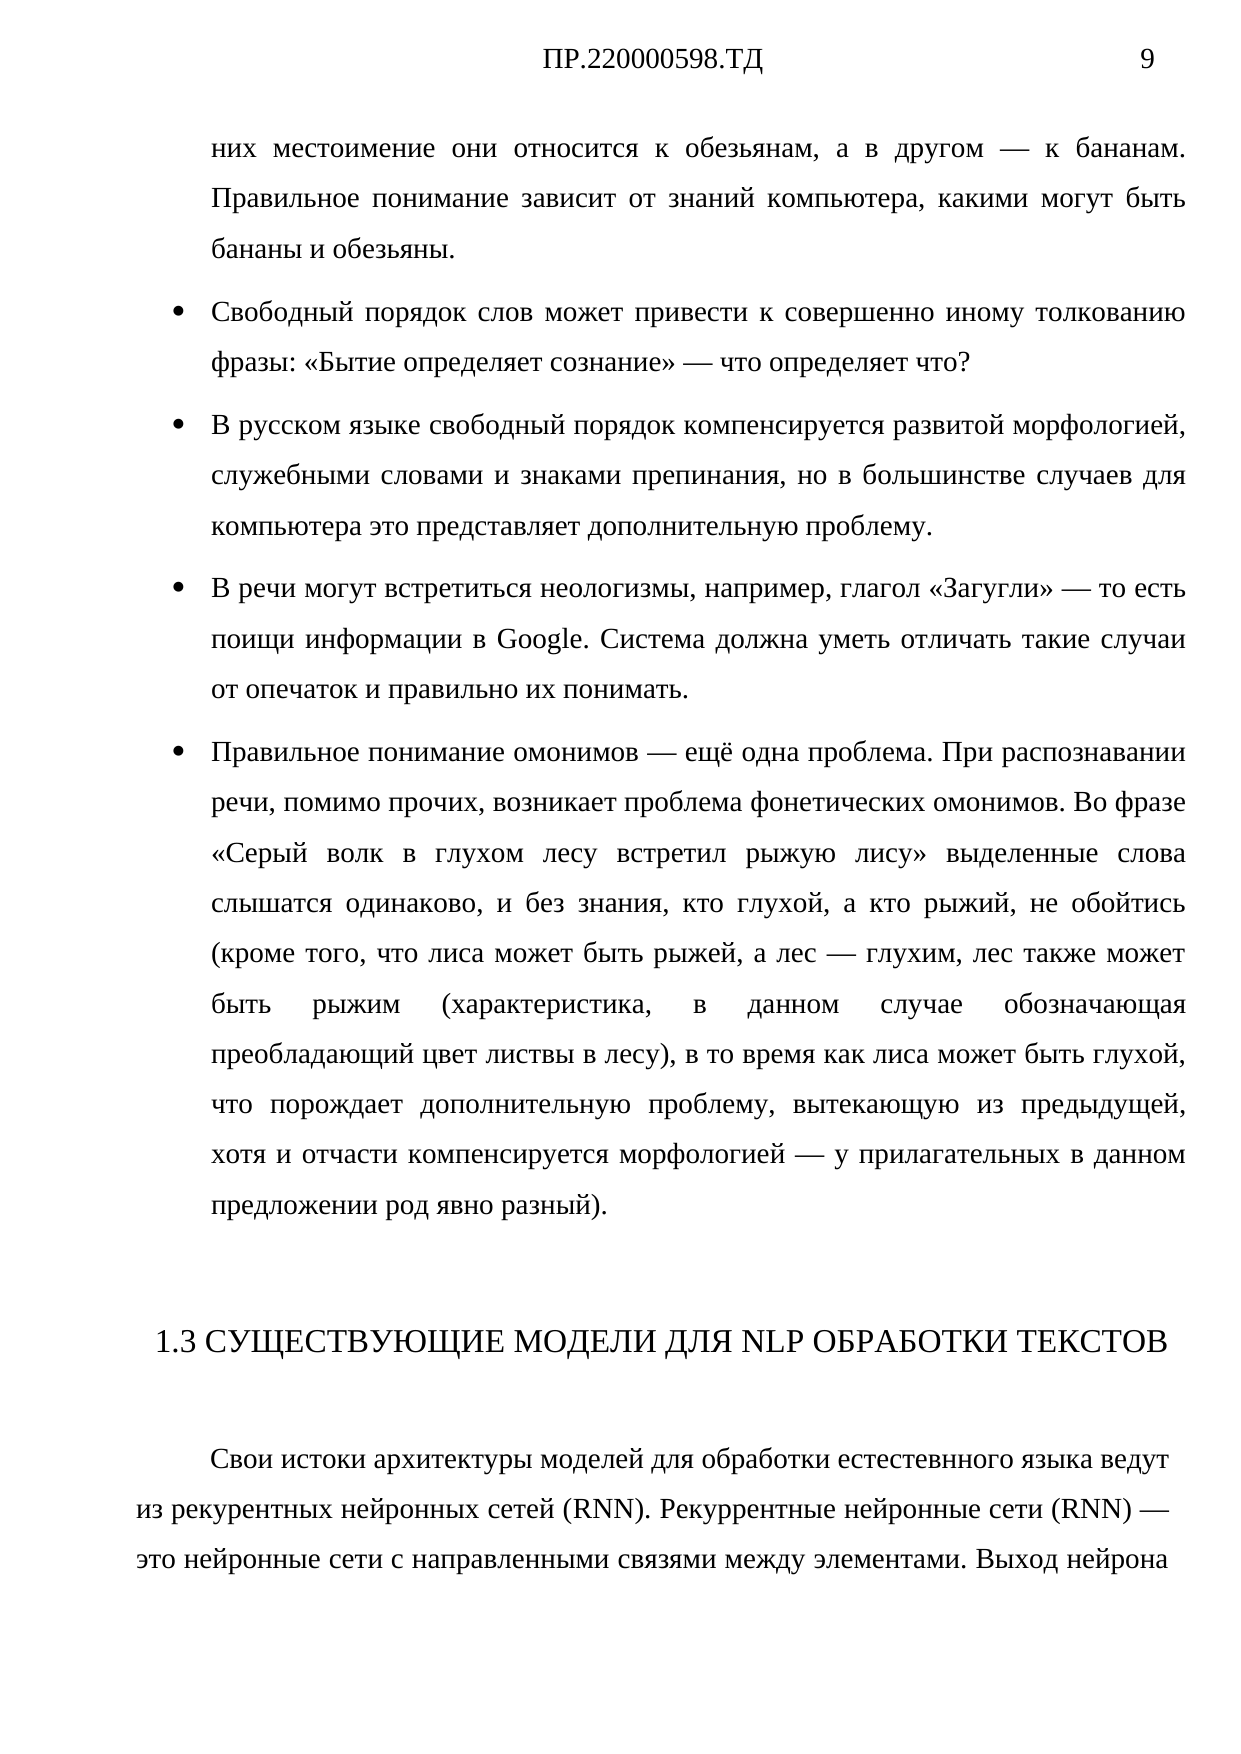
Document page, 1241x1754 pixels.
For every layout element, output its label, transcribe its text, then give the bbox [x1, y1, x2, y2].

list Правильное понимание омонимов — ещё одна проблема. При распознавании речи, помимо прочих, возникает проблема фонетических омонимов. Во фразе «Серый волк в глухом лесу встретил рыжую лису» выделенные слова слышатся одинаково, и без знания, кто глухой, а кто рыжий, не обойтись (кроме того, что лиса может быть рыжей, а лес — глухим, лес также может быть рыжим (характеристика, в данном случае обозначающая преобладающий цвет листвы в лесу), в то время как лиса может быть глухой, что порождает дополнительную проблему, вытекающую из предыдущей, хотя и отчасти компенсируется морфологией — у прилагательных в данном предложении род явно разный). [173, 734, 1187, 1221]
list В русском языке свободный порядок компенсируется развитой морфологией, служебными словами и знаками препинания, но в большинстве случаев для компьютера это представляет дополнительную проблему. [173, 407, 1187, 541]
list В речи могут встретиться неологизмы, например, глагол «Загугли» — то есть поищи информации в Google. Система должна уметь отличать такие случаи от опечаток и правильно их понимать. [173, 571, 1187, 705]
list Свободный порядок слов может привести к совершенно иному толкованию фразы: «Бытие определяет сознание» — что определяет что? [173, 294, 1187, 378]
subtitle 1.3 Существующие модели для NLP обработки текстов [136, 1321, 1187, 1359]
